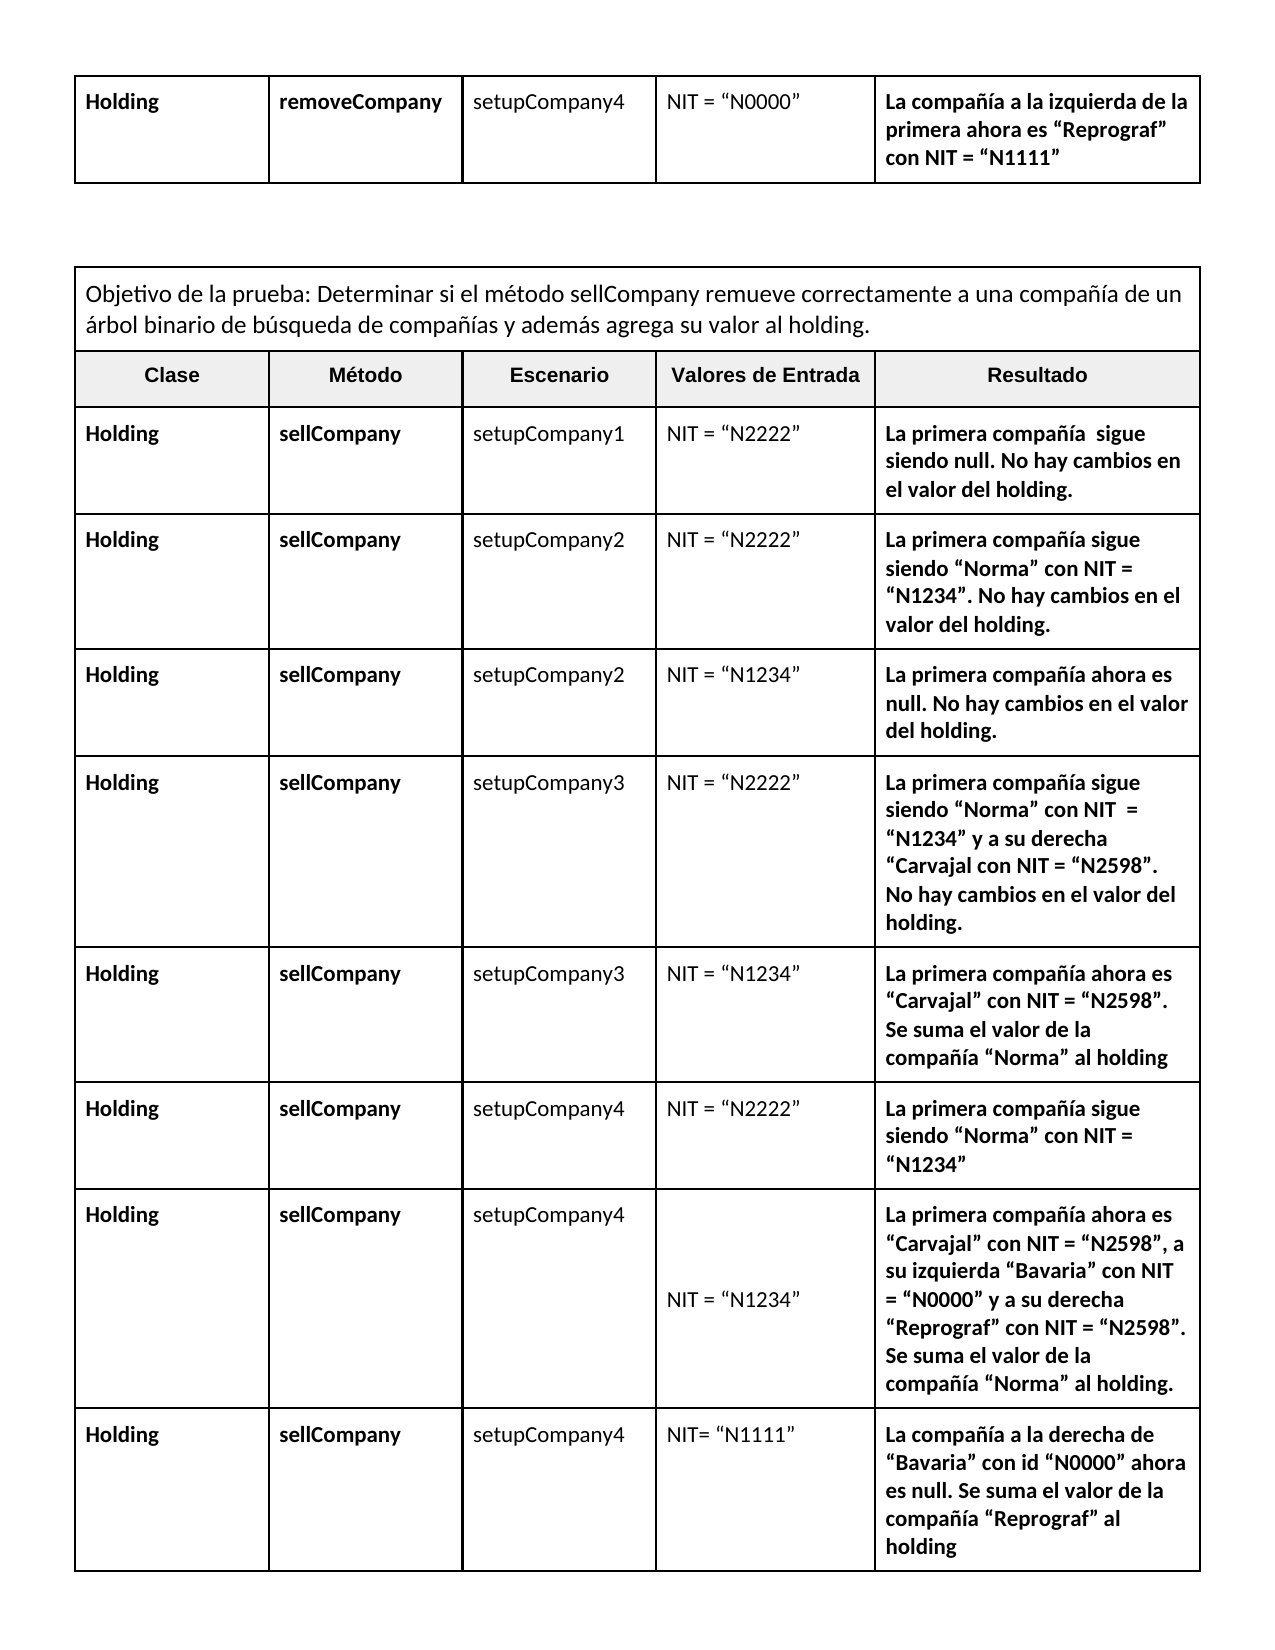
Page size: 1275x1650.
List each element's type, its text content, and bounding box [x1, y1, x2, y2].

table_cell Holding [76, 1409, 268, 1570]
table_cell Holding [76, 757, 268, 946]
table_cell La primera compañía sigue siendo “Norma” con NIT = “N1234”. No hay cambios en el valor del holding. [876, 515, 1199, 648]
table_cell La primera compañía sigue siendo “Norma” con NIT = “N1234” y a su derecha “Carvajal con NIT = “N2598”. No hay cambios en el valor del holding. [876, 757, 1199, 946]
table_cell sellCompany [270, 1409, 461, 1570]
table_cell setupCompany4 [464, 77, 655, 182]
table_cell Holding [76, 948, 268, 1081]
table_cell Holding [76, 515, 268, 648]
table_cell Escenario [464, 352, 655, 406]
table_cell sellCompany [270, 1190, 461, 1407]
table_cell NIT = “N1234” [657, 650, 874, 755]
table_cell La primera compañía sigue siendo null. No hay cambios en el valor del holding. [876, 408, 1199, 513]
table_cell Método [270, 352, 461, 406]
table_cell setupCompany2 [464, 650, 655, 755]
table_cell sellCompany [270, 948, 461, 1081]
table_cell setupCompany3 [464, 757, 655, 946]
table_cell Resultado [876, 352, 1199, 406]
table_cell Holding [76, 650, 268, 755]
table_cell NIT= “N1111” [657, 1409, 874, 1570]
table_cell Valores de Entrada [657, 352, 874, 406]
table_cell setupCompany1 [464, 408, 655, 513]
table_cell setupCompany4 [464, 1190, 655, 1407]
table_cell La compañía a la izquierda de la primera ahora es “Reprograf” con NIT = “N1111” [876, 77, 1199, 182]
table_cell La primera compañía ahora es “Carvajal” con NIT = “N2598”. Se suma el valor de la compañía “Norma” al holding [876, 948, 1199, 1081]
table_cell sellCompany [270, 757, 461, 946]
table_cell Holding [76, 408, 268, 513]
table_cell setupCompany4 [464, 1409, 655, 1570]
table_cell removeCompany [270, 77, 461, 182]
table_cell sellCompany [270, 650, 461, 755]
table_cell La primera compañía sigue siendo “Norma” con NIT = “N1234” [876, 1083, 1199, 1188]
table_cell Holding [76, 77, 268, 182]
table_cell La primera compañía ahora es null. No hay cambios en el valor del holding. [876, 650, 1199, 755]
table_cell NIT = “N2222” [657, 515, 874, 648]
table_cell Holding [76, 1190, 268, 1407]
table_cell sellCompany [270, 515, 461, 648]
table_cell NIT = “N2222” [657, 408, 874, 513]
table_cell sellCompany [270, 408, 461, 513]
table_cell sellCompany [270, 1083, 461, 1188]
table_cell La compañía a la derecha de “Bavaria” con id “N0000” ahora es null. Se suma el valor de la compañía “Reprograf” al holding [876, 1409, 1199, 1570]
table_cell Holding [76, 1083, 268, 1188]
table_cell NIT = “N2222” [657, 1083, 874, 1188]
table_cell Clase [76, 352, 268, 406]
table_cell NIT = “N1234” [657, 1190, 874, 1407]
table_cell NIT = “N1234” [657, 948, 874, 1081]
table_cell setupCompany3 [464, 948, 655, 1081]
table_cell La primera compañía ahora es “Carvajal” con NIT = “N2598”, a su izquierda “Bavaria” con NIT = “N0000” y a su derecha “Reprograf” con NIT = “N2598”. Se suma el valor de la compañía “Norma” al holding. [876, 1190, 1199, 1407]
table_cell setupCompany2 [464, 515, 655, 648]
table_cell NIT = “N2222” [657, 757, 874, 946]
table_header Objetivo de la prueba: Determinar si el método sellCompany remueve correctamente a una compañía de un árbol binario de búsqueda de compañías y además agrega su valor al holding. [76, 268, 1199, 350]
table_cell setupCompany4 [464, 1083, 655, 1188]
table_cell NIT = “N0000” [657, 77, 874, 182]
